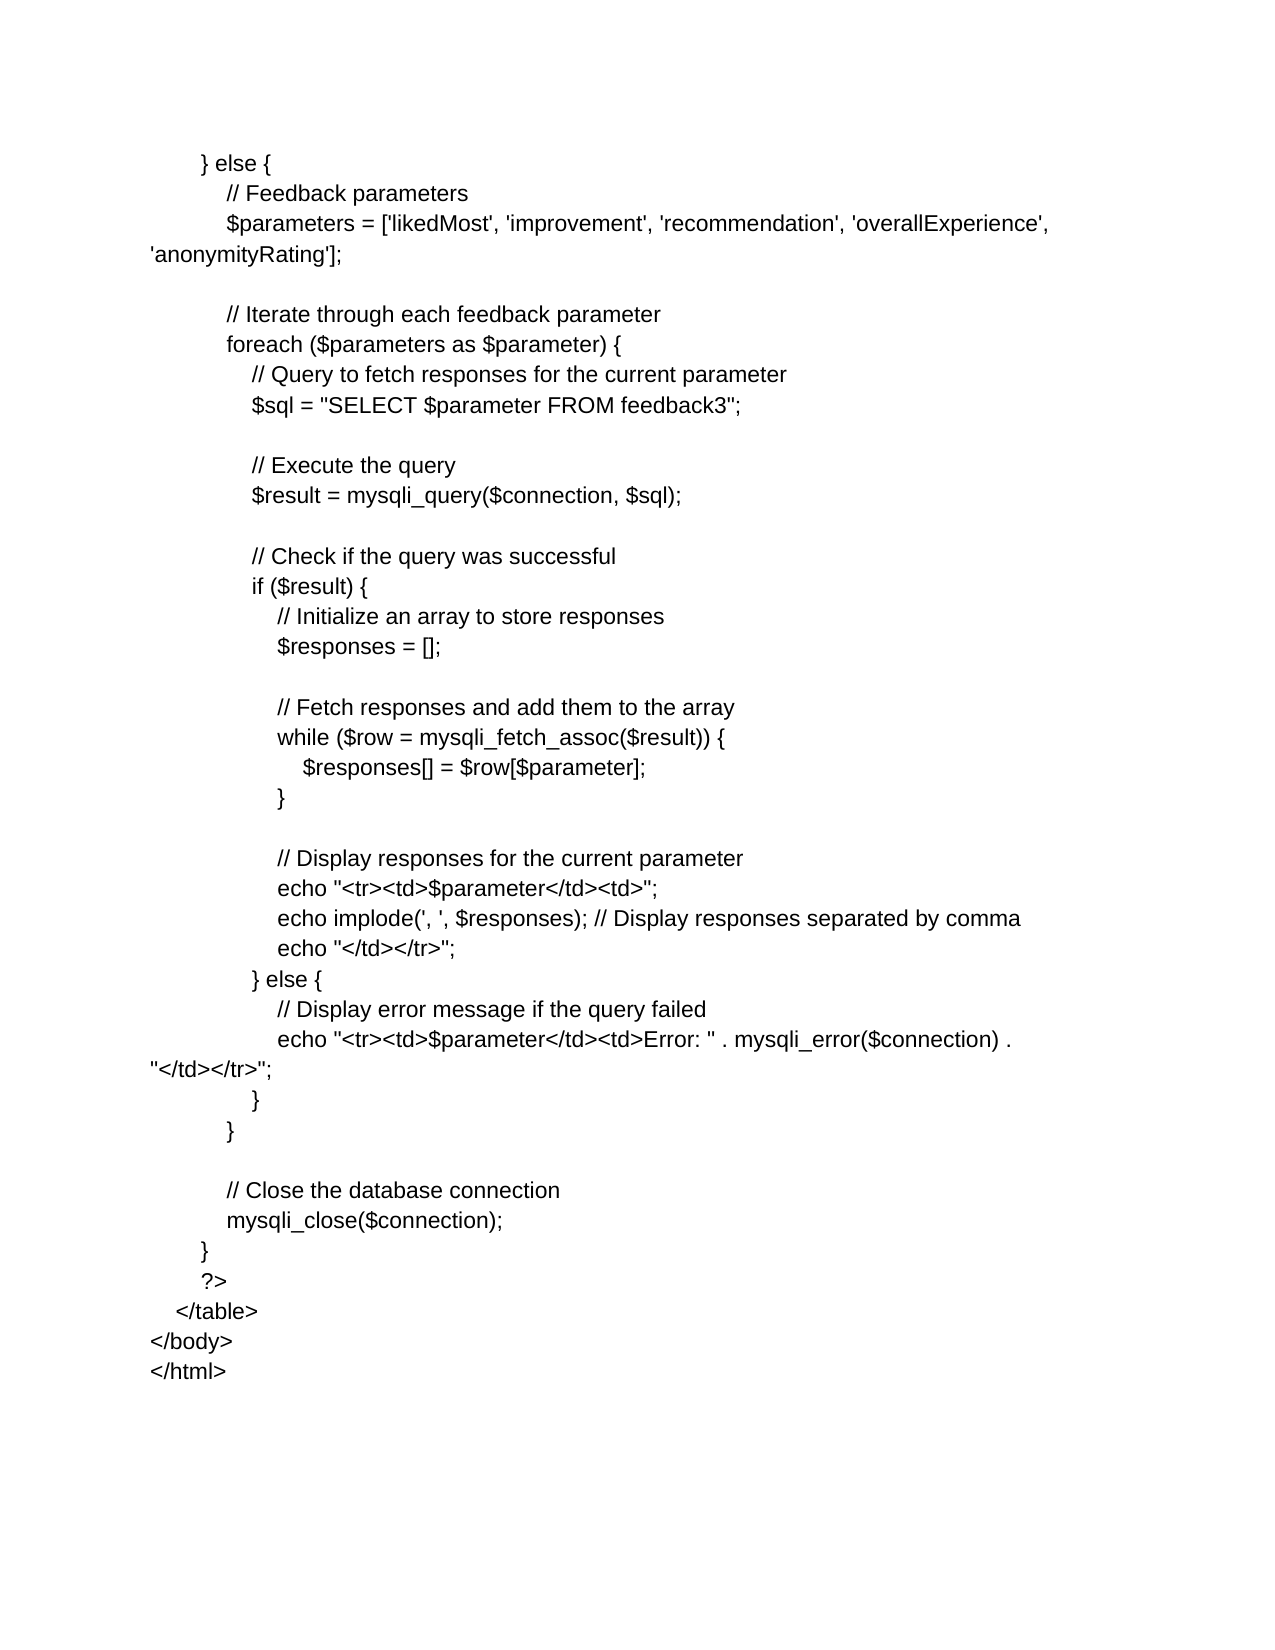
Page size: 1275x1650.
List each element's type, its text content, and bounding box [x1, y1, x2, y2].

text // Feedback parameters [150, 180, 1125, 207]
text echo implode(', ', $responses); // Display responses separated by comma [150, 905, 1125, 932]
text while ($row = mysqli_fetch_assoc($result)) { [150, 724, 1125, 750]
text // Fetch responses and add them to the array [150, 694, 1125, 720]
text $responses[] = $row[$parameter]; [150, 754, 1125, 781]
text foreach ($parameters as $parameter) { [150, 331, 1125, 358]
text // Display error message if the query failed [150, 996, 1125, 1022]
text $responses = []; [150, 633, 1125, 660]
text echo "<tr><td>$parameter</td><td>"; [150, 875, 1125, 901]
text } [150, 1086, 1125, 1113]
text echo "</td></tr>"; [150, 935, 1125, 962]
text mysqli_close($connection); [150, 1207, 1125, 1234]
text // Query to fetch responses for the current parameter [150, 361, 1125, 388]
text ?> [150, 1268, 1125, 1294]
text // Initialize an array to store responses [150, 603, 1125, 629]
text </body> [150, 1328, 1125, 1354]
text } else { [150, 966, 1125, 992]
text $parameters = ['likedMost', 'improvement', 'recommendation', 'overallExperience', 'anonymityRating']; [150, 210, 1125, 267]
text $result = mysqli_query($connection, $sql); [150, 482, 1125, 509]
text </table> [150, 1298, 1125, 1324]
text // Execute the query [150, 452, 1125, 478]
text } [150, 784, 1125, 811]
text if ($result) { [150, 573, 1125, 599]
text // Check if the query was successful [150, 543, 1125, 569]
text // Iterate through each feedback parameter [150, 301, 1125, 327]
text $sql = "SELECT $parameter FROM feedback3"; [150, 392, 1125, 418]
text // Display responses for the current parameter [150, 845, 1125, 871]
text echo "<tr><td>$parameter</td><td>Error: " . mysqli_error($connection) . "</td></tr>"; [150, 1026, 1125, 1083]
text </html> [150, 1358, 1125, 1385]
text } [150, 1117, 1125, 1143]
text } else { [150, 150, 1125, 176]
text // Close the database connection [150, 1177, 1125, 1203]
text } [150, 1237, 1125, 1264]
